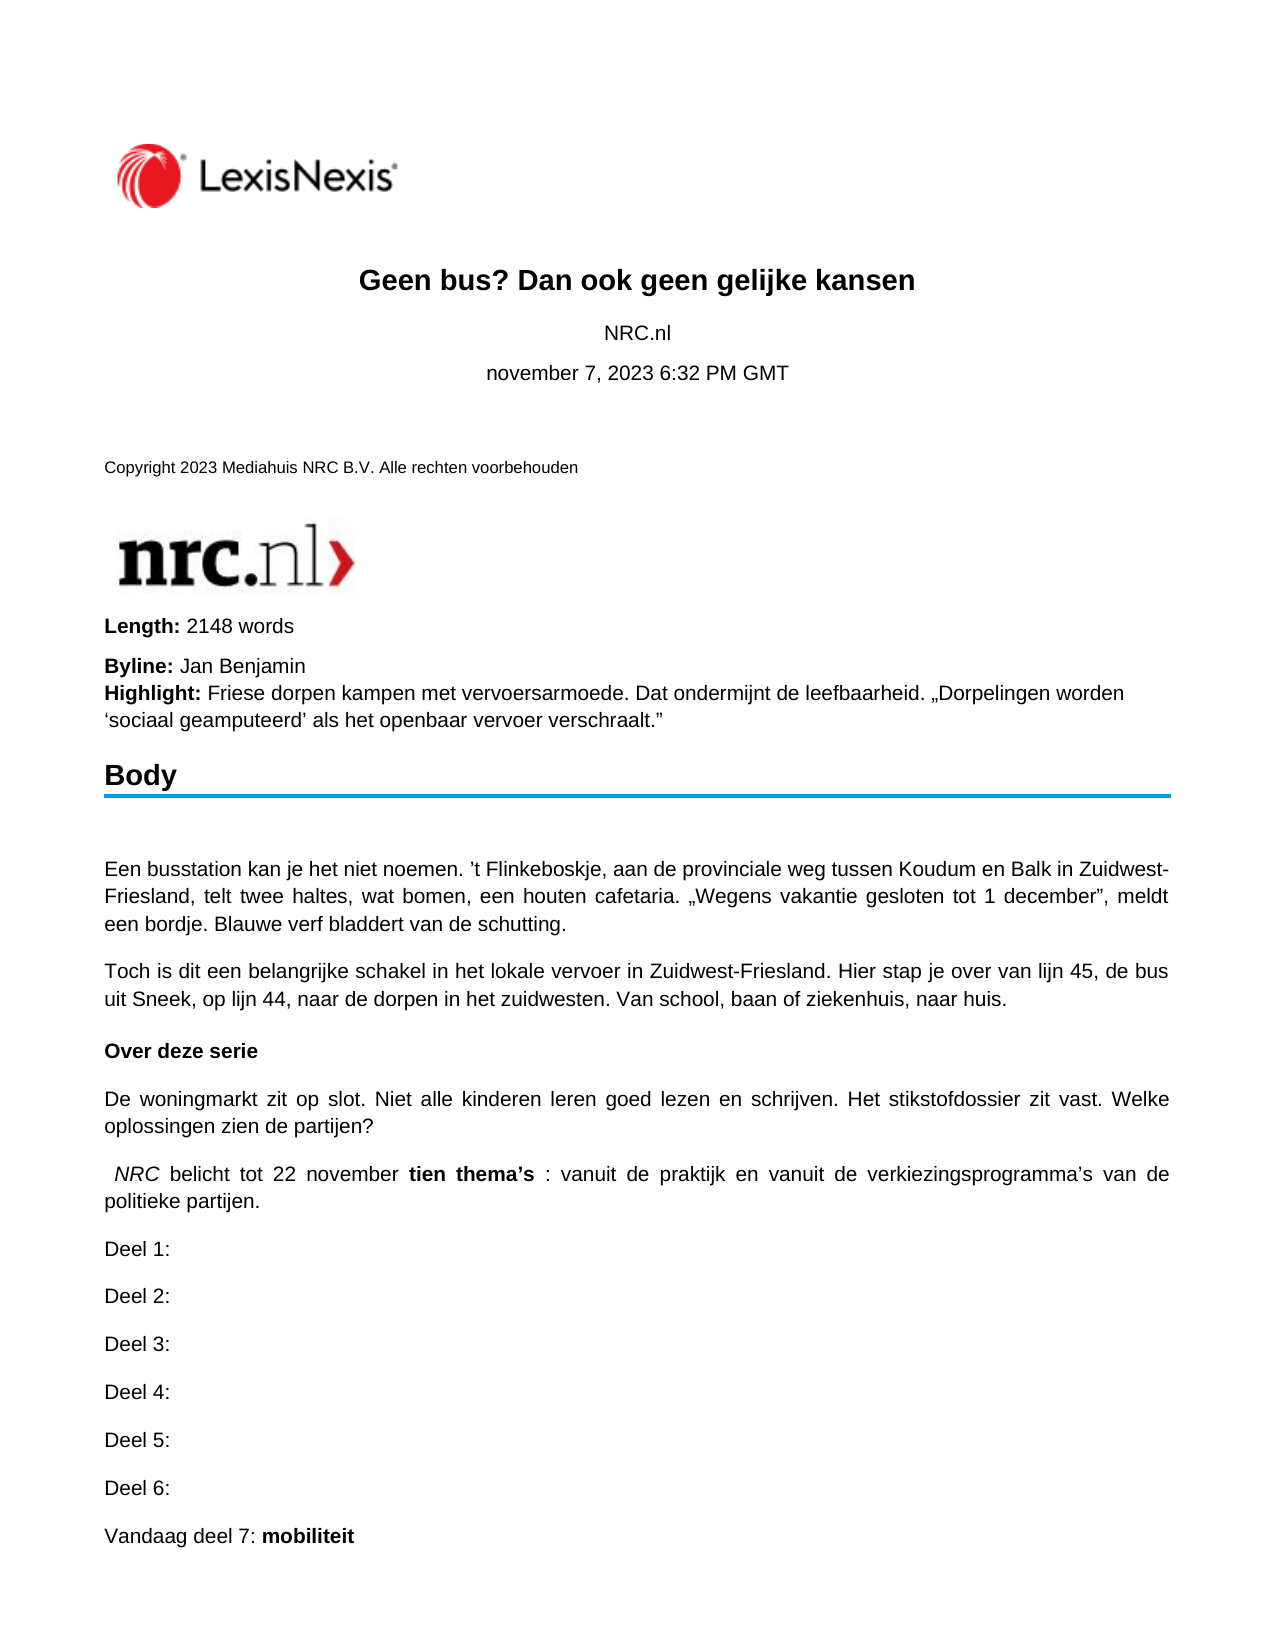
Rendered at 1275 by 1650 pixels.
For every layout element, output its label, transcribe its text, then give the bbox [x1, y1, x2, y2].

subtitle Geen bus? Dan ook geen gelijke kansen [104, 261, 1171, 297]
text Deel 4: [104, 1377, 1171, 1404]
text Een busstation kan je het niet noemen. ’t Flinkeboskje, aan de provinciale weg tussen Koudum en Balk in Zuidwest-Friesland, telt twee haltes, wat bomen, een houten cafetaria. „Wegens vakantie gesloten tot 1 december”, meldt een bordje. Blauwe verf bladdert van de schutting. [104, 854, 1171, 935]
text Deel 6: [104, 1473, 1171, 1500]
picture [104, 518, 364, 599]
picture [104, 144, 412, 208]
text Byline: Jan Benjamin [104, 650, 1171, 677]
text Deel 1: [104, 1233, 1171, 1260]
text november 7, 2023 6:32 PM GMT [104, 357, 1171, 384]
text Highlight: Friese dorpen kampen met vervoersarmoede. Dat ondermijnt de leefbaarheid. „Dorpelingen worden ‘sociaal geamputeerd’ als het openbaar vervoer verschraalt.” [104, 677, 1171, 732]
text Copyright 2023 Mediahuis NRC B.V. Alle rechten voorbehouden [104, 426, 1171, 477]
text De woningmarkt zit op slot. Niet alle kinderen leren goed lezen en schrijven. Het stikstofdossier zit vast. Welke oplossingen zien de partijen? [104, 1083, 1171, 1137]
text NRC.nl [104, 318, 1171, 345]
text Vandaag deel 7: mobiliteit [104, 1521, 1171, 1548]
text Deel 3: [104, 1329, 1171, 1356]
text Over deze serie [104, 1035, 1171, 1062]
text Toch is dit een belangrijke schakel in het lokale vervoer in Zuidwest-Friesland. Hier stap je over van lijn 45, de bus uit Sneek, op lijn 44, naar de dorpen in het zuidwesten. Van school, baan of ziekenhuis, naar huis. [104, 956, 1171, 1010]
text Deel 2: [104, 1281, 1171, 1308]
text Length: 2148 words [104, 611, 1171, 638]
text Deel 5: [104, 1425, 1171, 1452]
text Body [104, 757, 1171, 792]
text NRC belicht tot 22 november tien thema’s : vanuit de praktijk en vanuit de verkiezingsprogramma’s van de politieke partijen. [104, 1158, 1171, 1212]
